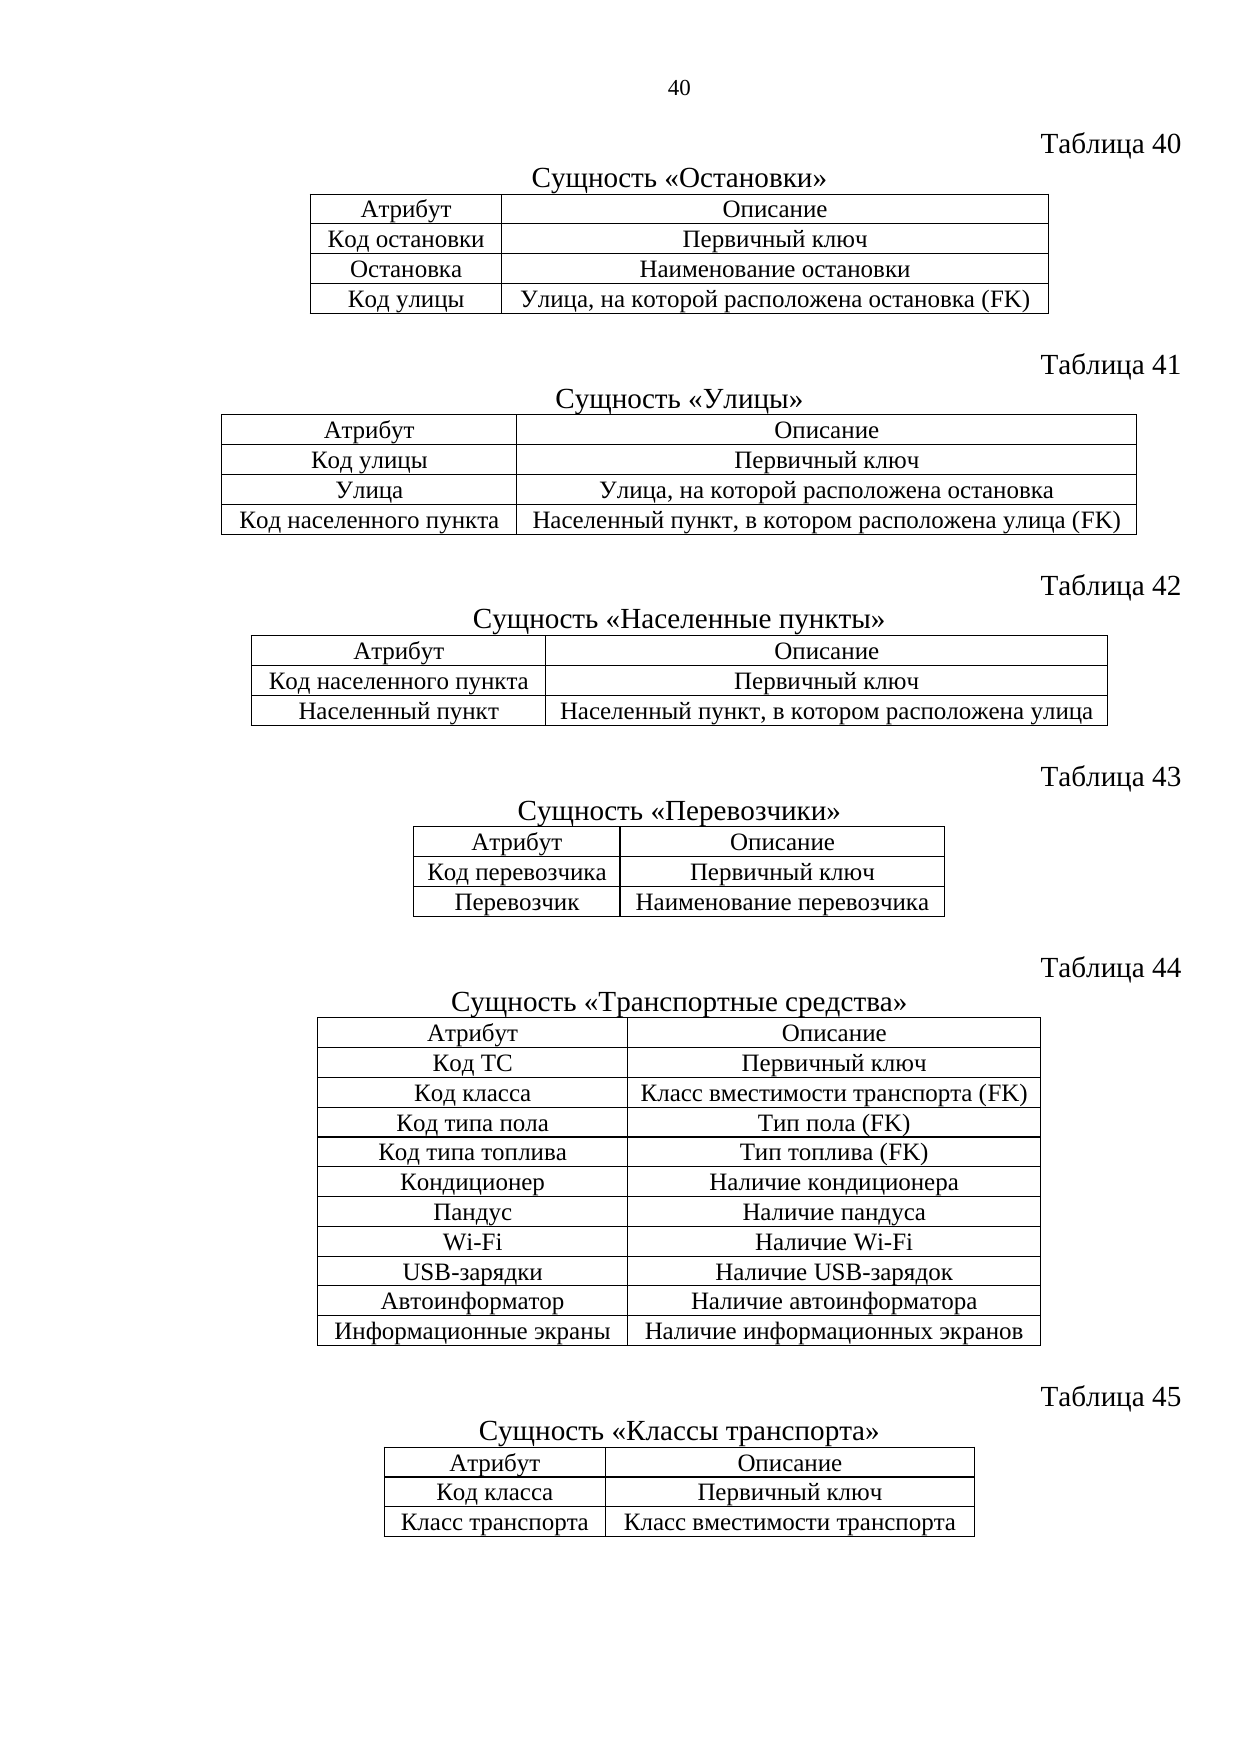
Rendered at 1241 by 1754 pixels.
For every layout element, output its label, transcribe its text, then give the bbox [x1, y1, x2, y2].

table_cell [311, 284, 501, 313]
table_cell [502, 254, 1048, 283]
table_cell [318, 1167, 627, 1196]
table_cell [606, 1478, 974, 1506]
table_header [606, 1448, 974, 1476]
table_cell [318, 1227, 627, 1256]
text Таблица 45 [177, 1379, 1181, 1413]
text Сущность «Транспортные средства» [177, 984, 1181, 1017]
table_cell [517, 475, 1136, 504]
text Таблица 44 [177, 950, 1181, 984]
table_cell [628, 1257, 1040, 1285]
text Сущность «Остановки» [177, 160, 1181, 193]
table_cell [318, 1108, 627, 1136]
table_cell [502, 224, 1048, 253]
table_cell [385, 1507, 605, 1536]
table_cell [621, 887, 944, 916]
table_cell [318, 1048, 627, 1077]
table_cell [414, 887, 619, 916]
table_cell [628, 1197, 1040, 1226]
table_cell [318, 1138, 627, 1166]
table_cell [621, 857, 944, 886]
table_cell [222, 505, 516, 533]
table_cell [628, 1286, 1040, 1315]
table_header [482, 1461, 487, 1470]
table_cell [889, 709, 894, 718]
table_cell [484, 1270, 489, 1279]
text Сущность «Улицы» [177, 381, 1181, 414]
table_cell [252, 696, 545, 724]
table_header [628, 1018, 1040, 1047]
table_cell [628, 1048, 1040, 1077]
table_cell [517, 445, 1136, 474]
text Таблица 40 [177, 126, 1181, 160]
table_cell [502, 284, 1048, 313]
text Таблица 42 [177, 568, 1181, 602]
text Таблица 41 [177, 347, 1181, 381]
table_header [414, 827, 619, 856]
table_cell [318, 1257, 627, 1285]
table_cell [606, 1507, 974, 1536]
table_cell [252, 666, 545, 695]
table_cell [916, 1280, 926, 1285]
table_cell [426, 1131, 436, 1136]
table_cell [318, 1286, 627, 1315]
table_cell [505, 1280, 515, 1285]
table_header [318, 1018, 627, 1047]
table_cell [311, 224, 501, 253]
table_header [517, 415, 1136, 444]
text Таблица 43 [177, 759, 1181, 793]
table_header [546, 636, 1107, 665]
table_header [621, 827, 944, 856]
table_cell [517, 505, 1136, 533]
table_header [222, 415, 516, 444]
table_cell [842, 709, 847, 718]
text Сущность «Населенные пункты» [177, 602, 1181, 635]
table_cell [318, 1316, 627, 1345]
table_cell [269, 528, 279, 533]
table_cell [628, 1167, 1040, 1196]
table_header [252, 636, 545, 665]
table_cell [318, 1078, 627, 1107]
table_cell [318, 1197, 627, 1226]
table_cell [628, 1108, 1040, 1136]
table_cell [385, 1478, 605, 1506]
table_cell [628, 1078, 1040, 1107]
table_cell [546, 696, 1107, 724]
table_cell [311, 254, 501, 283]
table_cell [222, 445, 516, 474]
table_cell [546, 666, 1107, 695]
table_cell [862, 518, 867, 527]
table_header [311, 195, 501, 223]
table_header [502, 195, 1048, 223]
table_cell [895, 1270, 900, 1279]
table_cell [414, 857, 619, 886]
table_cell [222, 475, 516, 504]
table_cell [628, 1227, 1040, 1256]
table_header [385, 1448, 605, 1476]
text Сущность «Перевозчики» [177, 793, 1181, 826]
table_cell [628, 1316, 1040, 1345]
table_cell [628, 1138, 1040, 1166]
text Сущность «Классы транспорта» [177, 1413, 1181, 1447]
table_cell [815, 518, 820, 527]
